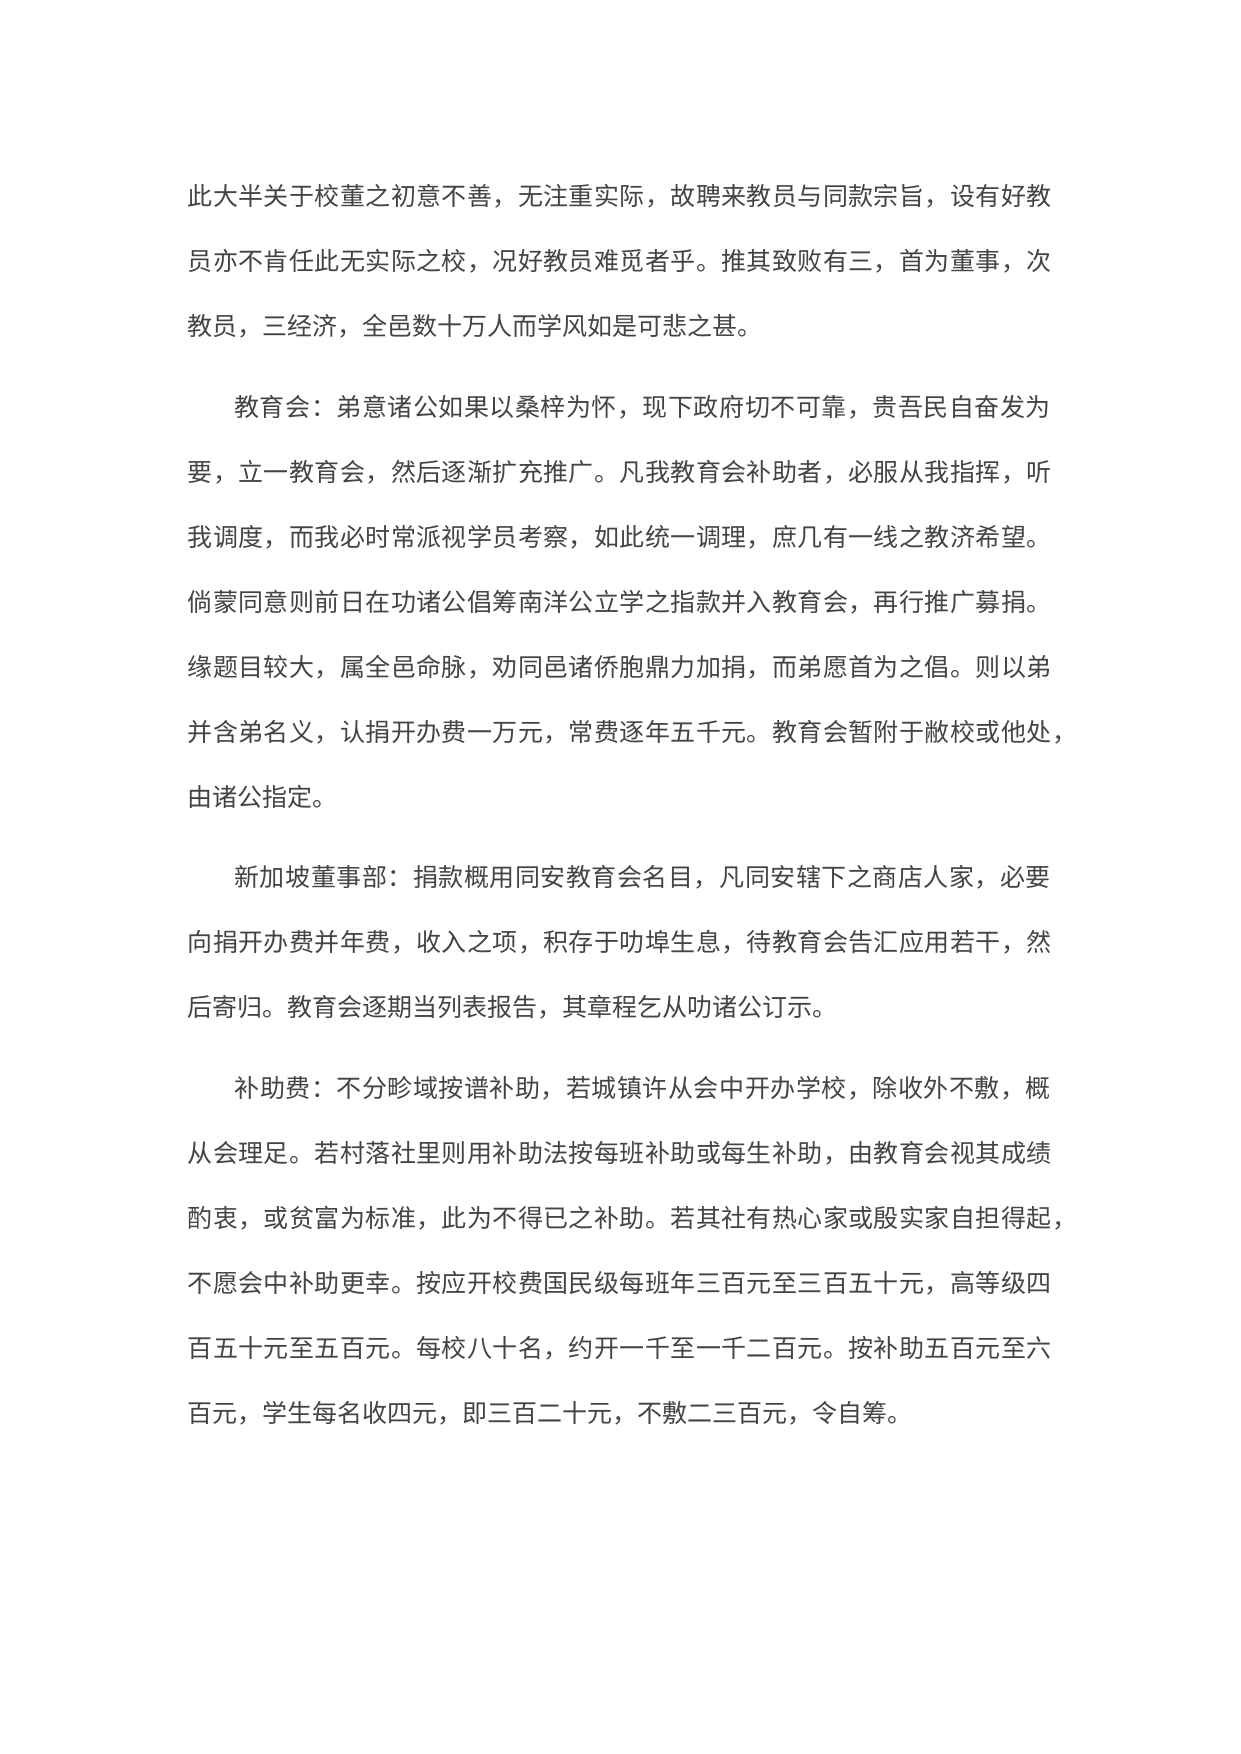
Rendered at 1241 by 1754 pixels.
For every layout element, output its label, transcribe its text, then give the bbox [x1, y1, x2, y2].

text 教育会：弟意诸公如果以桑梓为怀，现下政府切不可靠，贵吾民自奋发为要，立一教育会，然后逐渐扩充推广。凡我教育会补助者，必服从我指挥，听我调度，而我必时常派视学员考察，如此统一调理，庶几有一线之教济希望。倘蒙同意则前日在功诸公倡筹南洋公立学之指款并入教育会，再行推广募捐。缘题目较大，属全邑命脉，劝同邑诸侨胞鼎力加捐，而弟愿首为之倡。则以弟并含弟名义，认捐开办费一万元，常费逐年五千元。教育会暂附于敝校或他处，由诸公指定。 [187, 373, 1053, 828]
text 新加坡董事部：捐款概用同安教育会名目，凡同安辖下之商店人家，必要向捐开办费并年费，收入之项，积存于叻埠生息，待教育会告汇应用若干，然后寄归。教育会逐期当列表报告，其章程乞从叻诸公订示。 [187, 843, 1053, 1038]
text 补助费：不分畛域按谱补助，若城镇许从会中开办学校，除收外不敷，概从会理足。若村落社里则用补助法按每班补助或每生补助，由教育会视其成绩酌衷，或贫富为标准，此为不得已之补助。若其社有热心家或殷实家自担得起，不愿会中补助更幸。按应开校费国民级每班年三百元至三百五十元，高等级四百五十元至五百元。每校八十名，约开一千至一千二百元。按补助五百元至六百元，学生每名收四元，即三百二十元，不敷二三百元，令自筹。 [187, 1054, 1053, 1444]
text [187, 162, 1053, 357]
